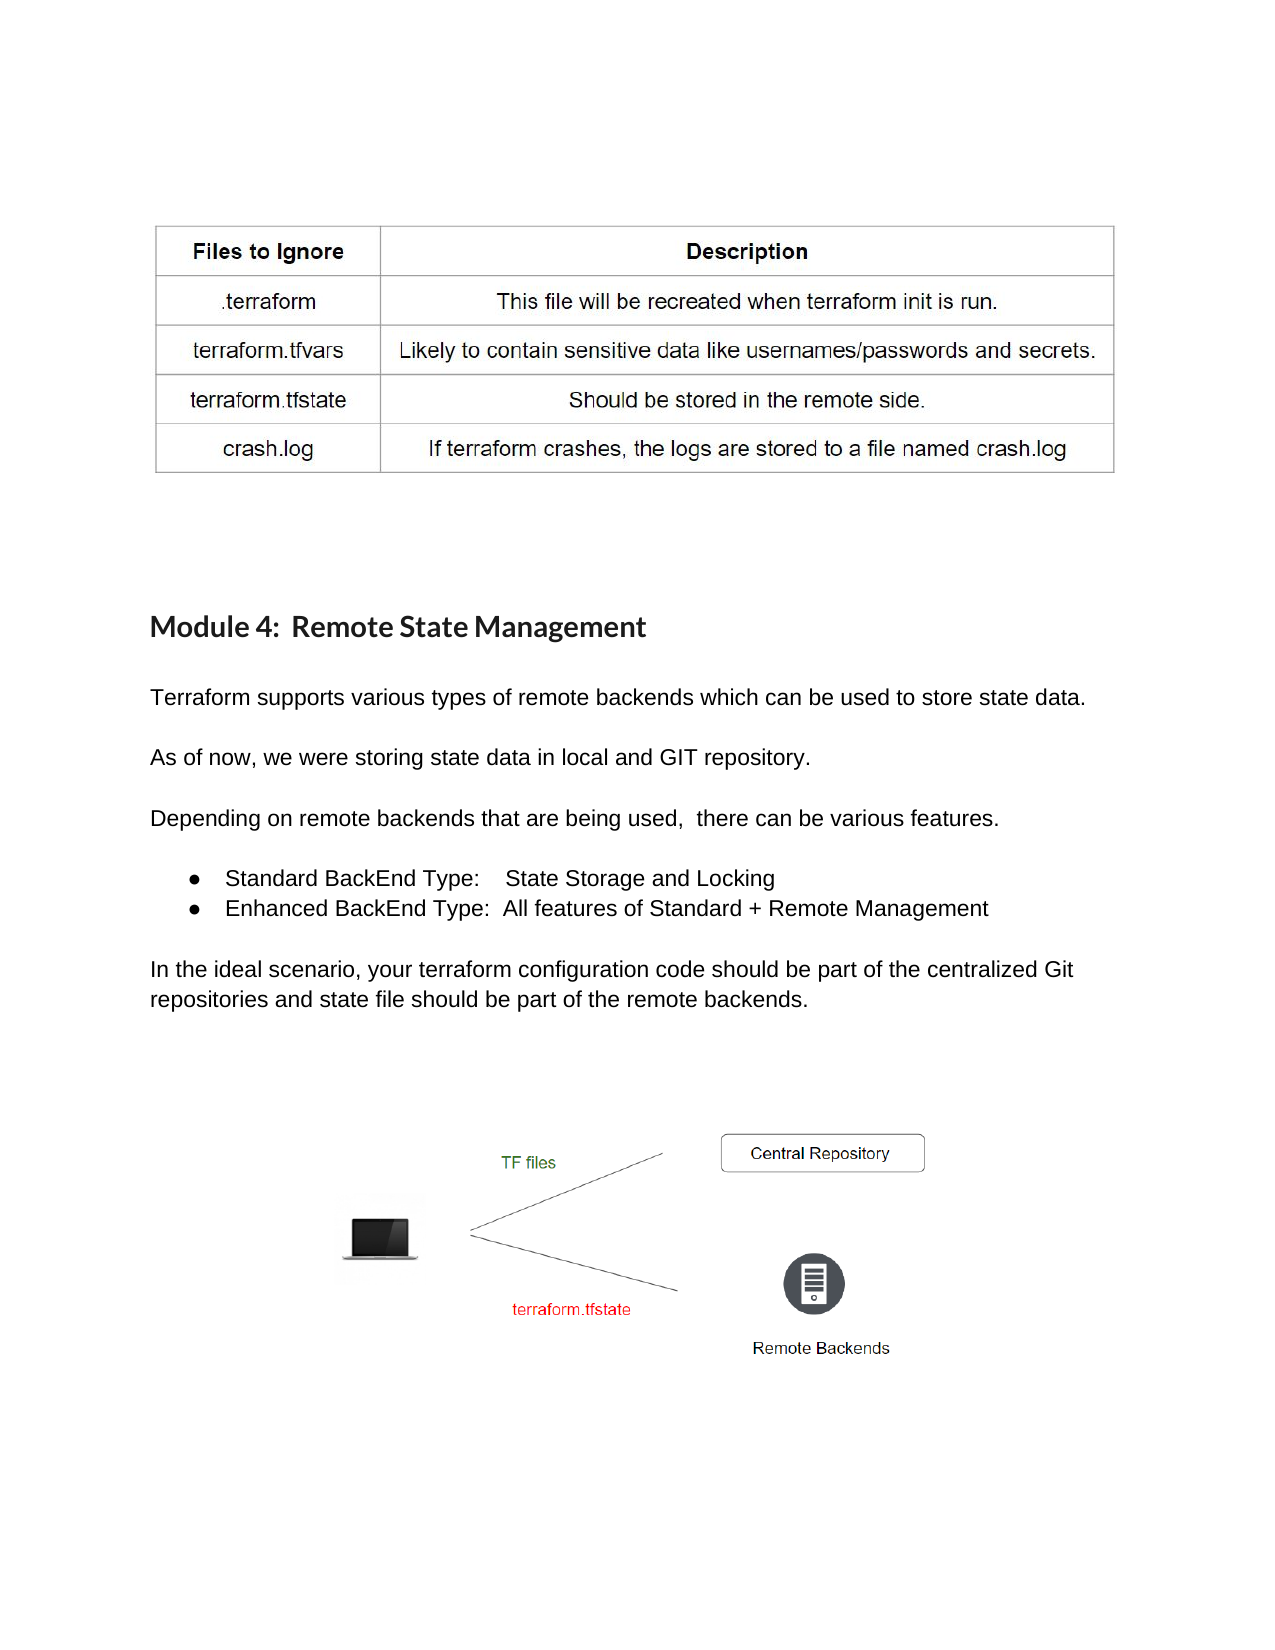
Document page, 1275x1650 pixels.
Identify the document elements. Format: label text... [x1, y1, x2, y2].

text In the ideal scenario, your terraform configuration code should be part of the centralized Git repositories and state file should be part of the remote backends. [150, 956, 1125, 1012]
list Enhanced BackEnd Type: All features of Standard + Remote Management [187, 895, 1125, 922]
list Standard BackEnd Type: State Storage and Locking [187, 865, 1125, 891]
subtitle Module 4: Remote State Management [149, 608, 1125, 643]
text Depending on remote backends that are being used, there can be various features. [150, 805, 1125, 831]
picture [328, 1076, 947, 1365]
picture [150, 210, 1125, 484]
text Terraform supports various types of remote backends which can be used to store state data. [150, 684, 1125, 710]
text As of now, we were storing state data in local and GIT repository. [150, 744, 1125, 771]
